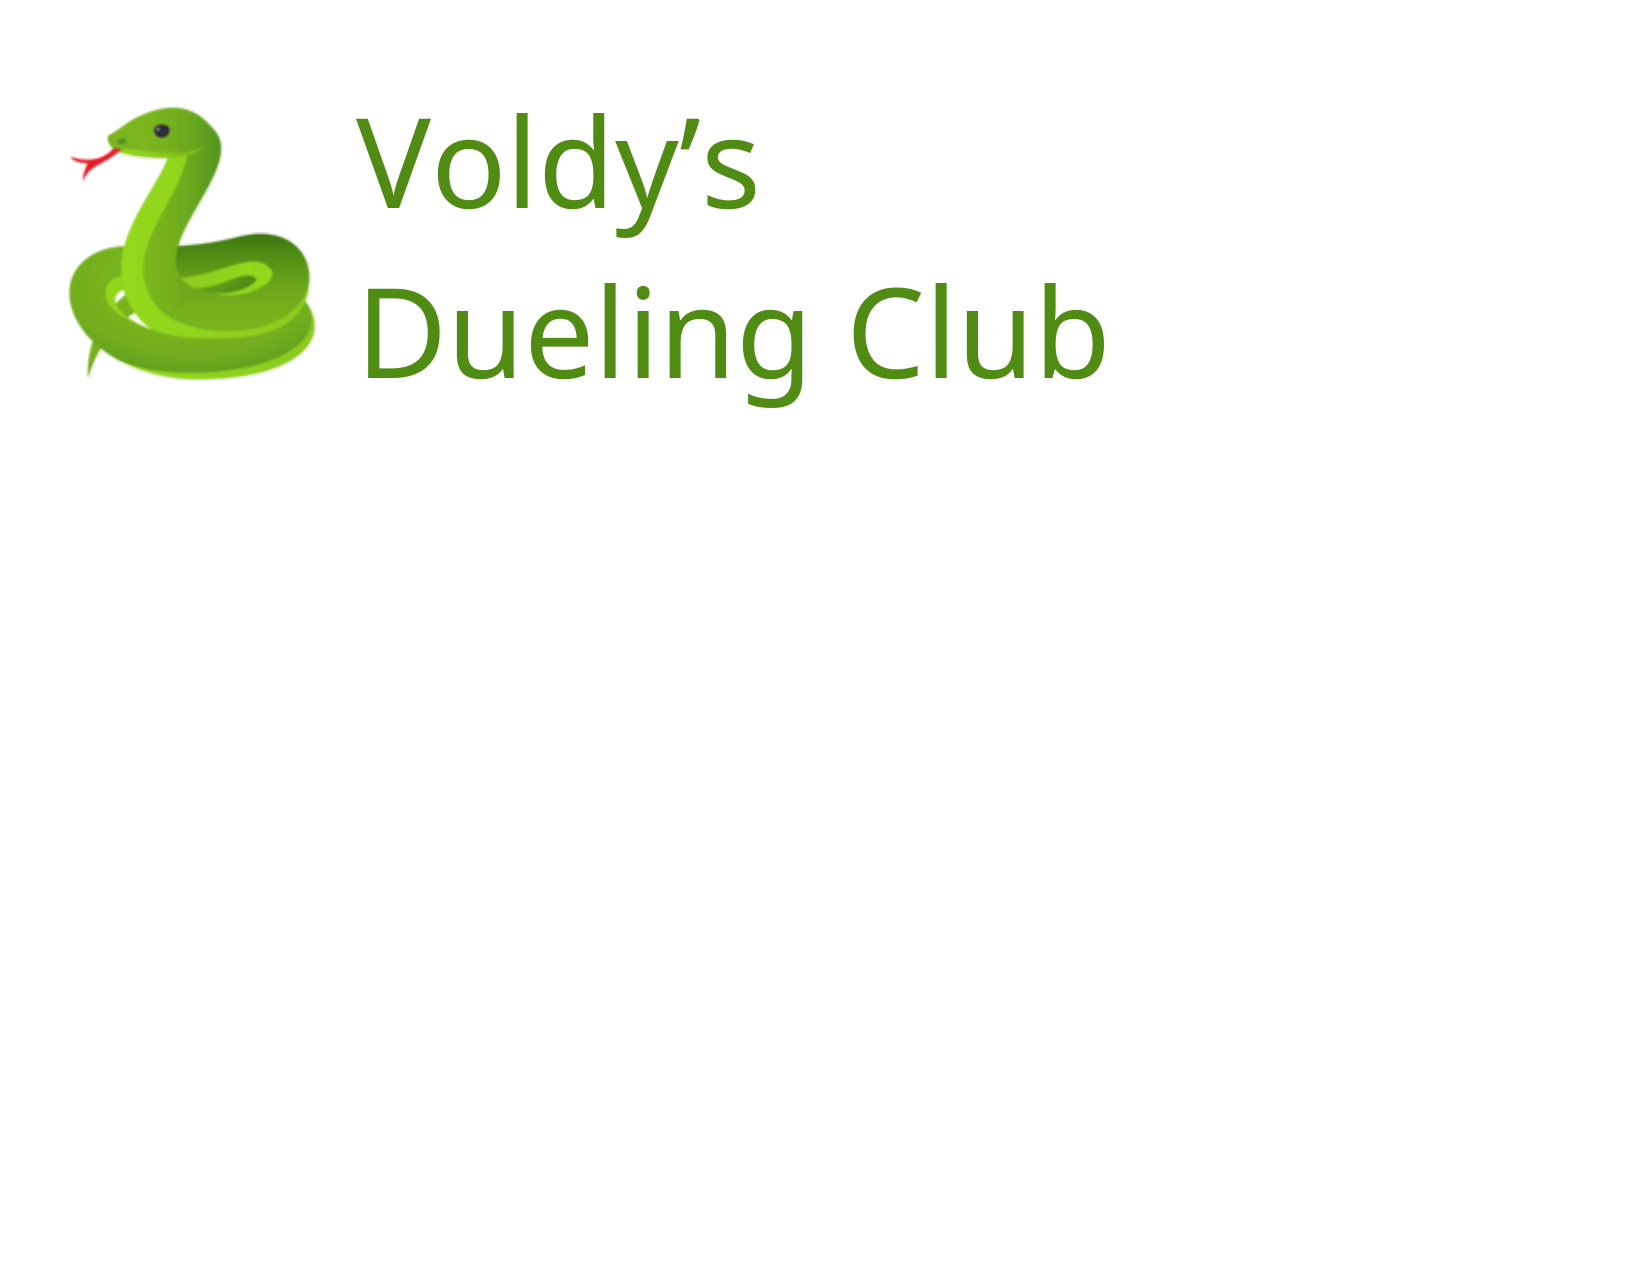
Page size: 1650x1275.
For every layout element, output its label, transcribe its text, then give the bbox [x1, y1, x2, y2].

text Voldy’s [75, 75, 1575, 245]
text Dueling Club [75, 245, 1575, 416]
picture [47, 99, 338, 389]
